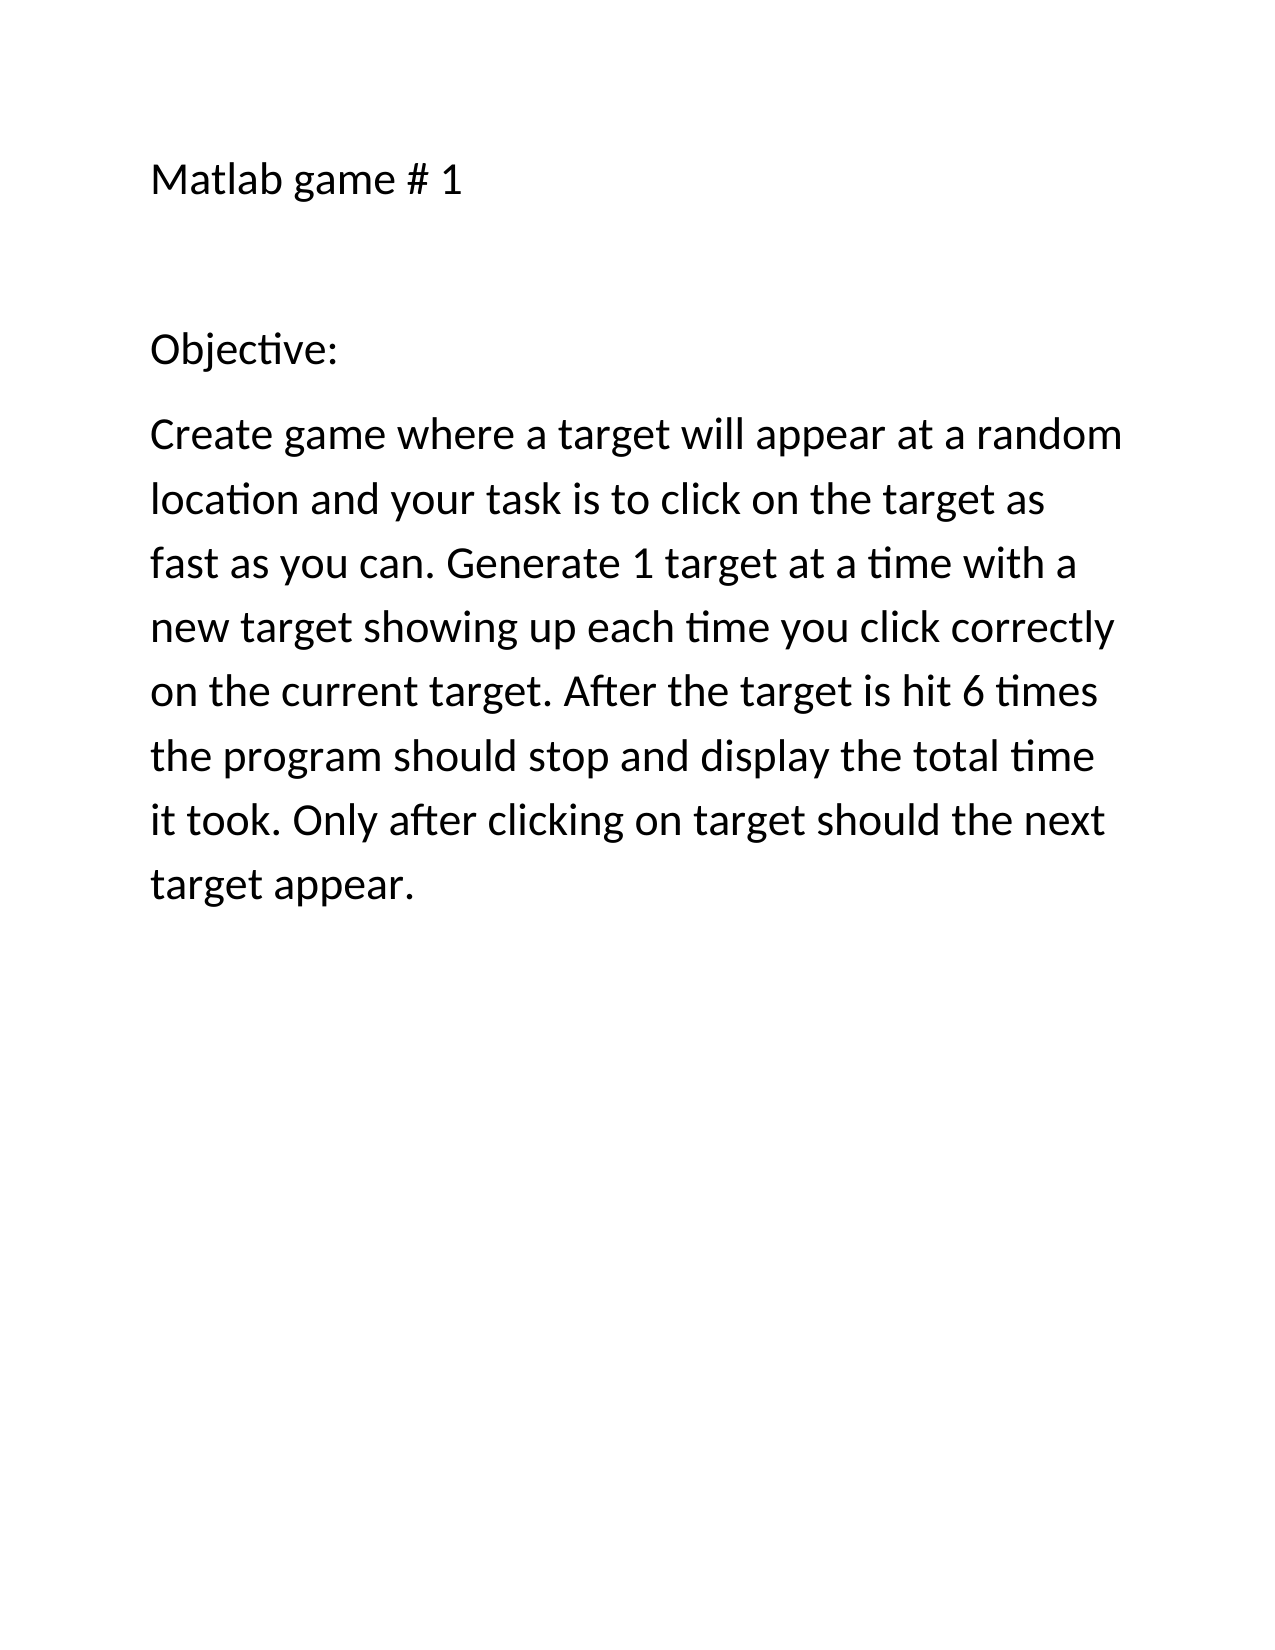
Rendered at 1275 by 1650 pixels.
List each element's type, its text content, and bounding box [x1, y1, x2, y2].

text Objective: [150, 320, 1125, 376]
text Create game where a target will appear at a random location and your task is to click on the target as fast as you can. Generate 1 target at a time with a new target showing up each time you click correctly on the current target. After the target is hit 6 times the program should stop and display the total time it took. Only after clicking on target should the next target appear. [150, 405, 1125, 911]
text Matlab game # 1 [150, 150, 1125, 206]
